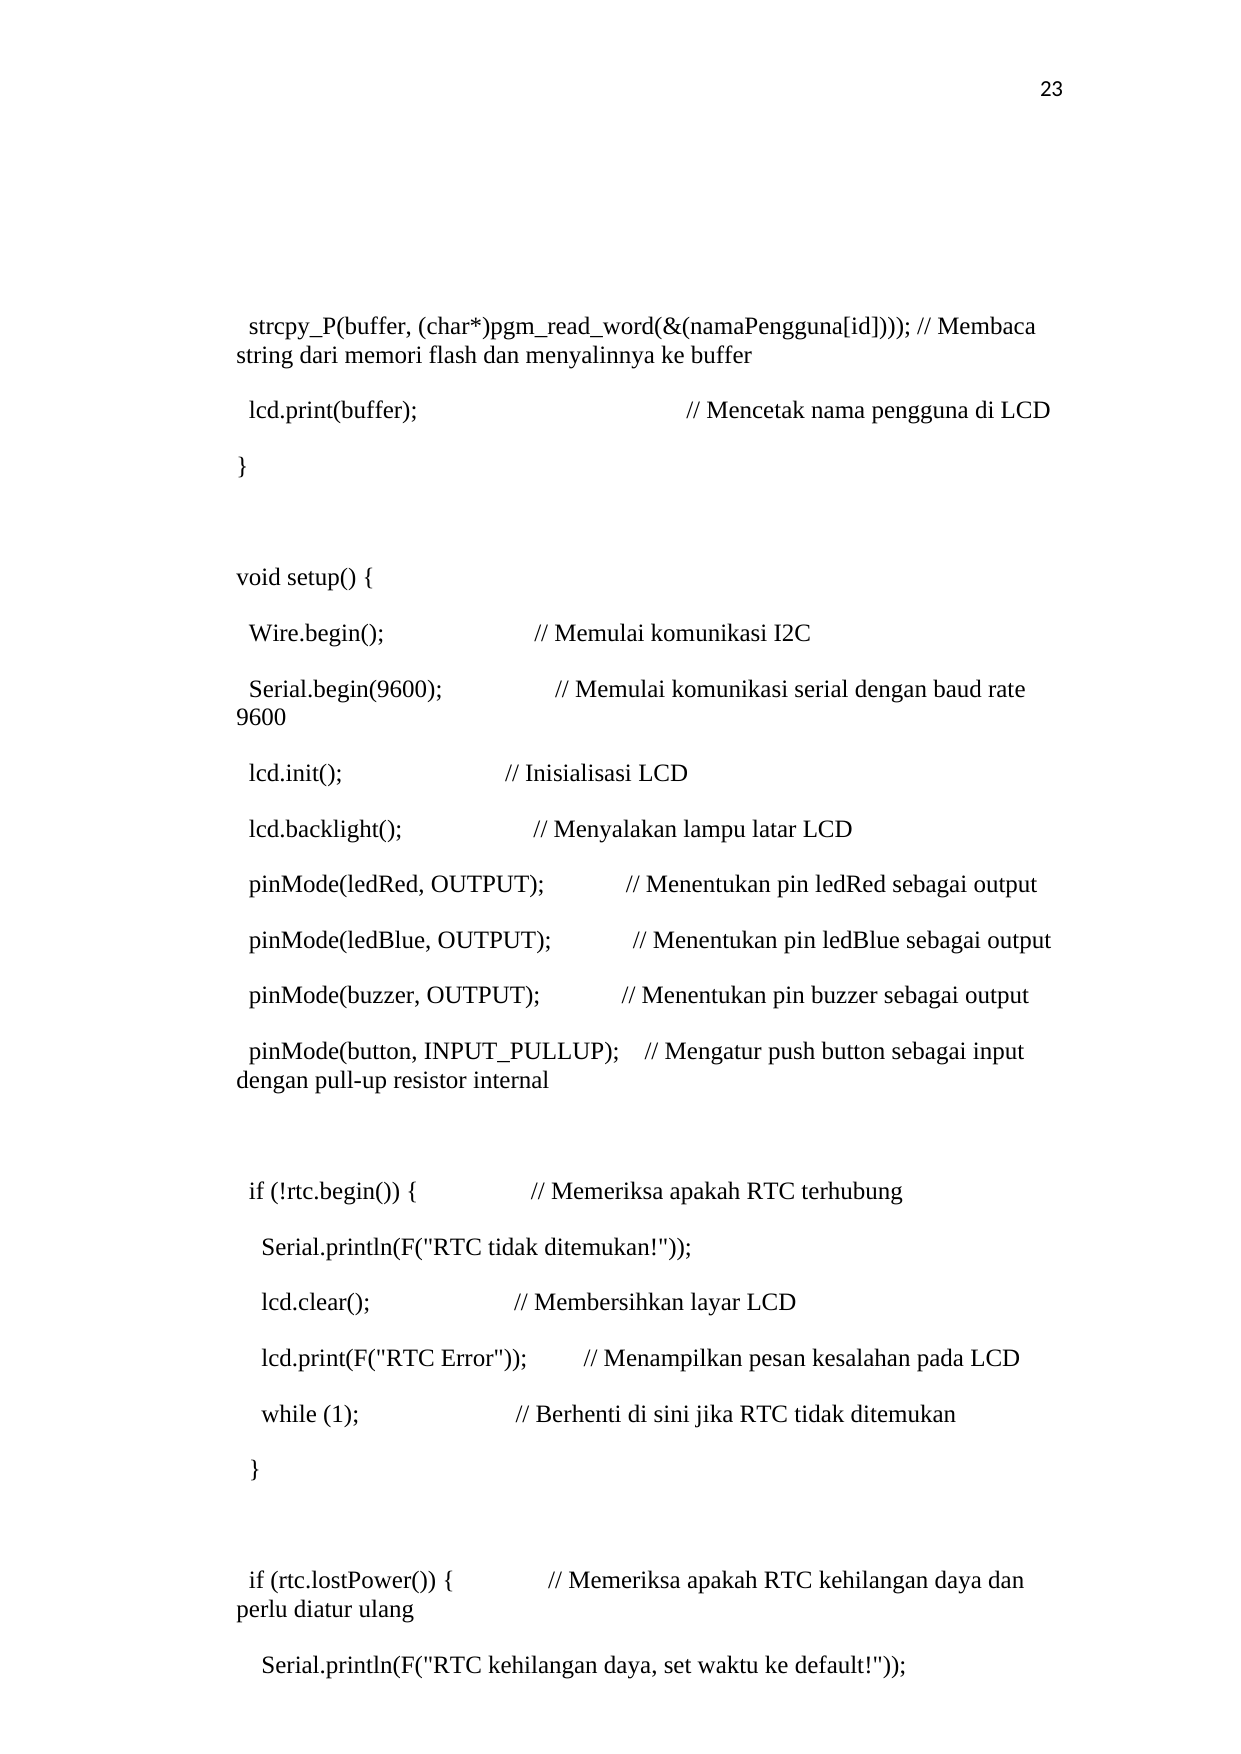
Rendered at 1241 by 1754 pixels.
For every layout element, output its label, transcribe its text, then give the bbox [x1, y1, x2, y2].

text pinMode(ledRed, OUTPUT); // Menentukan pin ledRed sebagai output [236, 869, 1076, 898]
text while (1); // Berhenti di sini jika RTC tidak ditemukan [236, 1399, 1076, 1427]
text Wire.begin(); // Memulai komunikasi I2C [236, 618, 1076, 647]
text Serial.begin(9600); // Memulai komunikasi serial dengan baud rate 9600 [236, 674, 1076, 731]
text } [236, 1454, 1076, 1483]
text pinMode(ledBlue, OUTPUT); // Menentukan pin ledBlue sebagai output [236, 925, 1076, 954]
text if (rtc.lostPower()) { // Memeriksa apakah RTC kehilangan daya dan perlu diatur ulang [236, 1566, 1076, 1623]
text pinMode(buzzer, OUTPUT); // Menentukan pin buzzer sebagai output [236, 981, 1076, 1009]
text lcd.print(buffer); // Mencetak nama pengguna di LCD [236, 396, 1076, 424]
text } [236, 451, 1076, 480]
text Serial.println(F("RTC kehilangan daya, set waktu ke default!")); [236, 1650, 1076, 1679]
text lcd.print(F("RTC Error")); // Menampilkan pesan kesalahan pada LCD [236, 1343, 1076, 1372]
text lcd.clear(); // Membersihkan layar LCD [236, 1287, 1076, 1316]
text void setup() { [236, 562, 1076, 591]
text strcpy_P(buffer, (char*)pgm_read_word(&(namaPengguna[id]))); // Membaca string dari memori flash dan menyalinnya ke buffer [236, 311, 1076, 369]
text lcd.init(); // Inisialisasi LCD [236, 758, 1076, 787]
text pinMode(button, INPUT_PULLUP); // Mengatur push button sebagai input dengan pull-up resistor internal [236, 1036, 1076, 1094]
text Serial.println(F("RTC tidak ditemukan!")); [236, 1232, 1076, 1261]
text lcd.backlight(); // Menyalakan lampu latar LCD [236, 814, 1076, 842]
text if (!rtc.begin()) { // Memeriksa apakah RTC terhubung [236, 1176, 1076, 1205]
